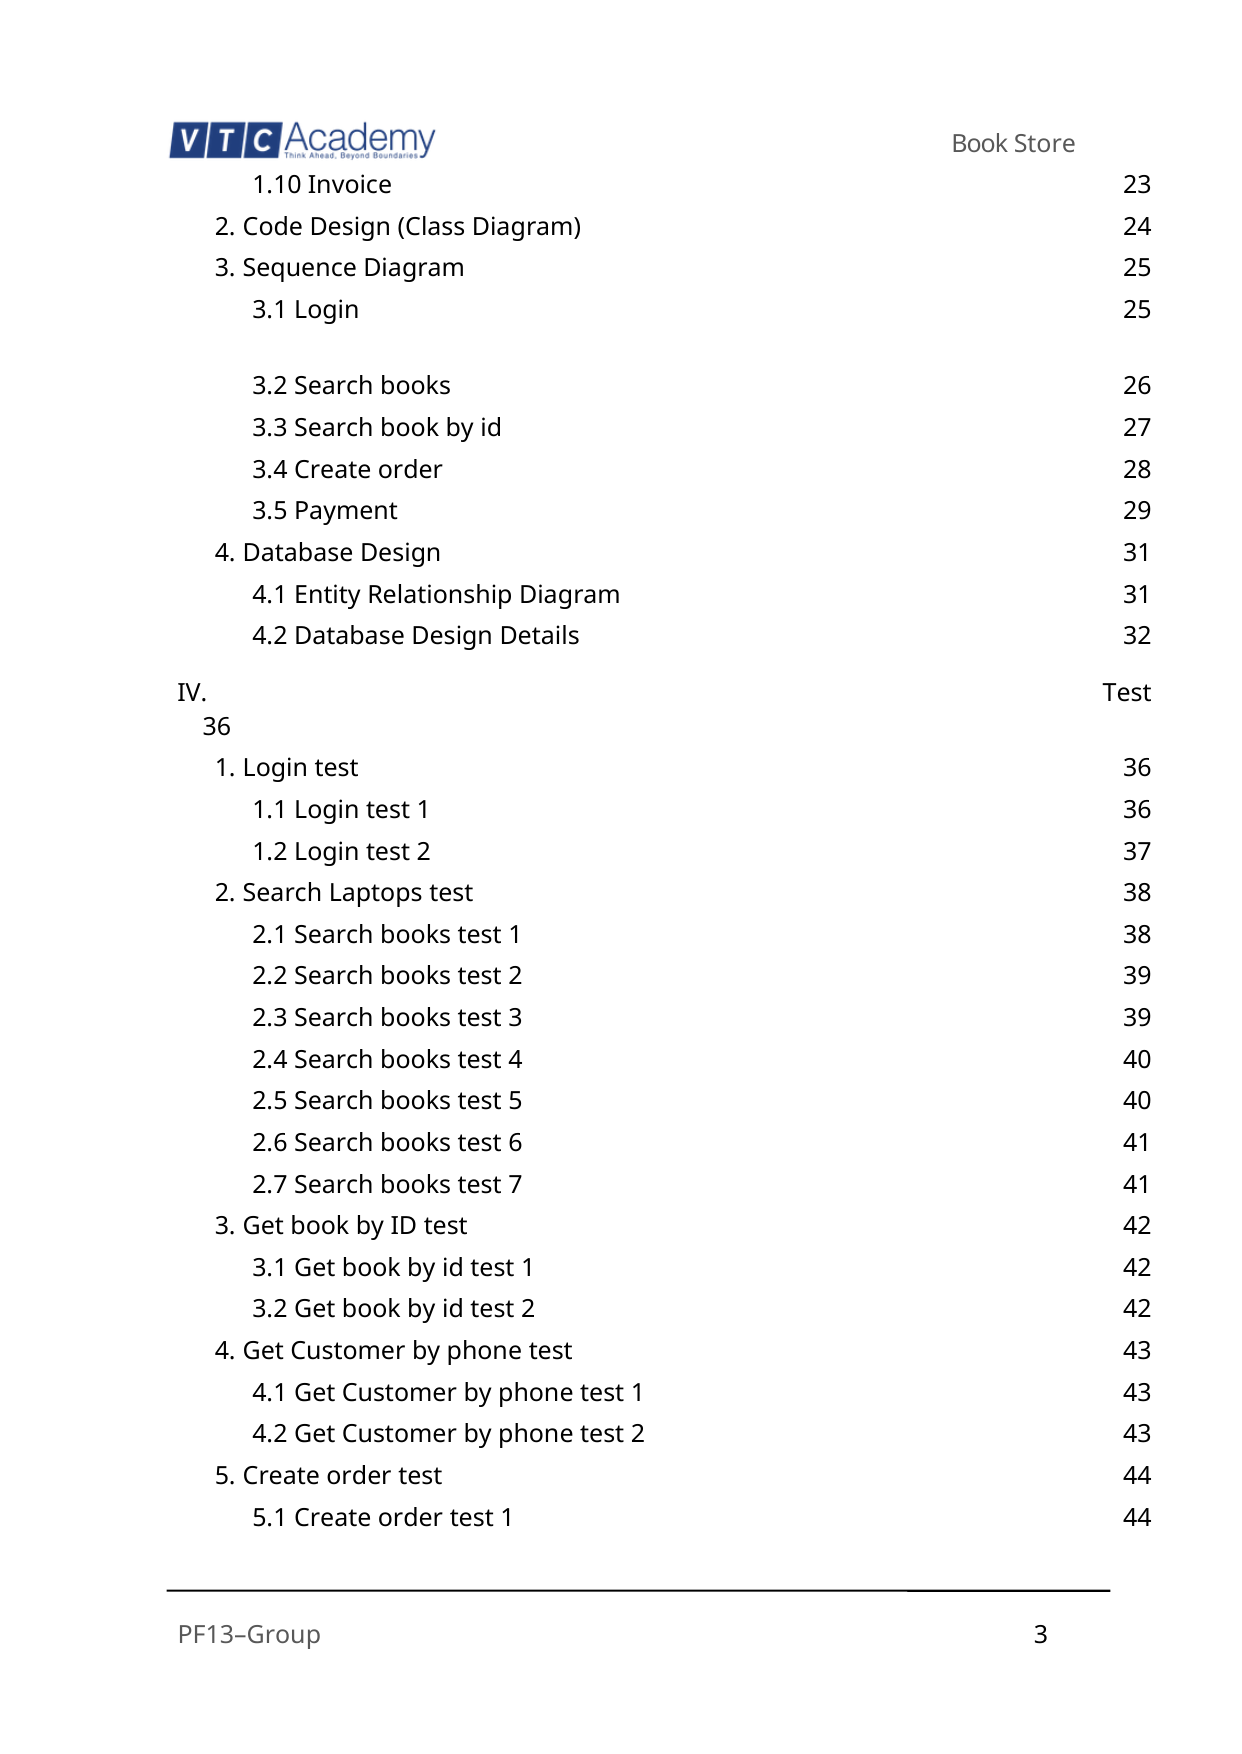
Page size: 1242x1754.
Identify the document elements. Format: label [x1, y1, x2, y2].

picture [160, 114, 445, 168]
